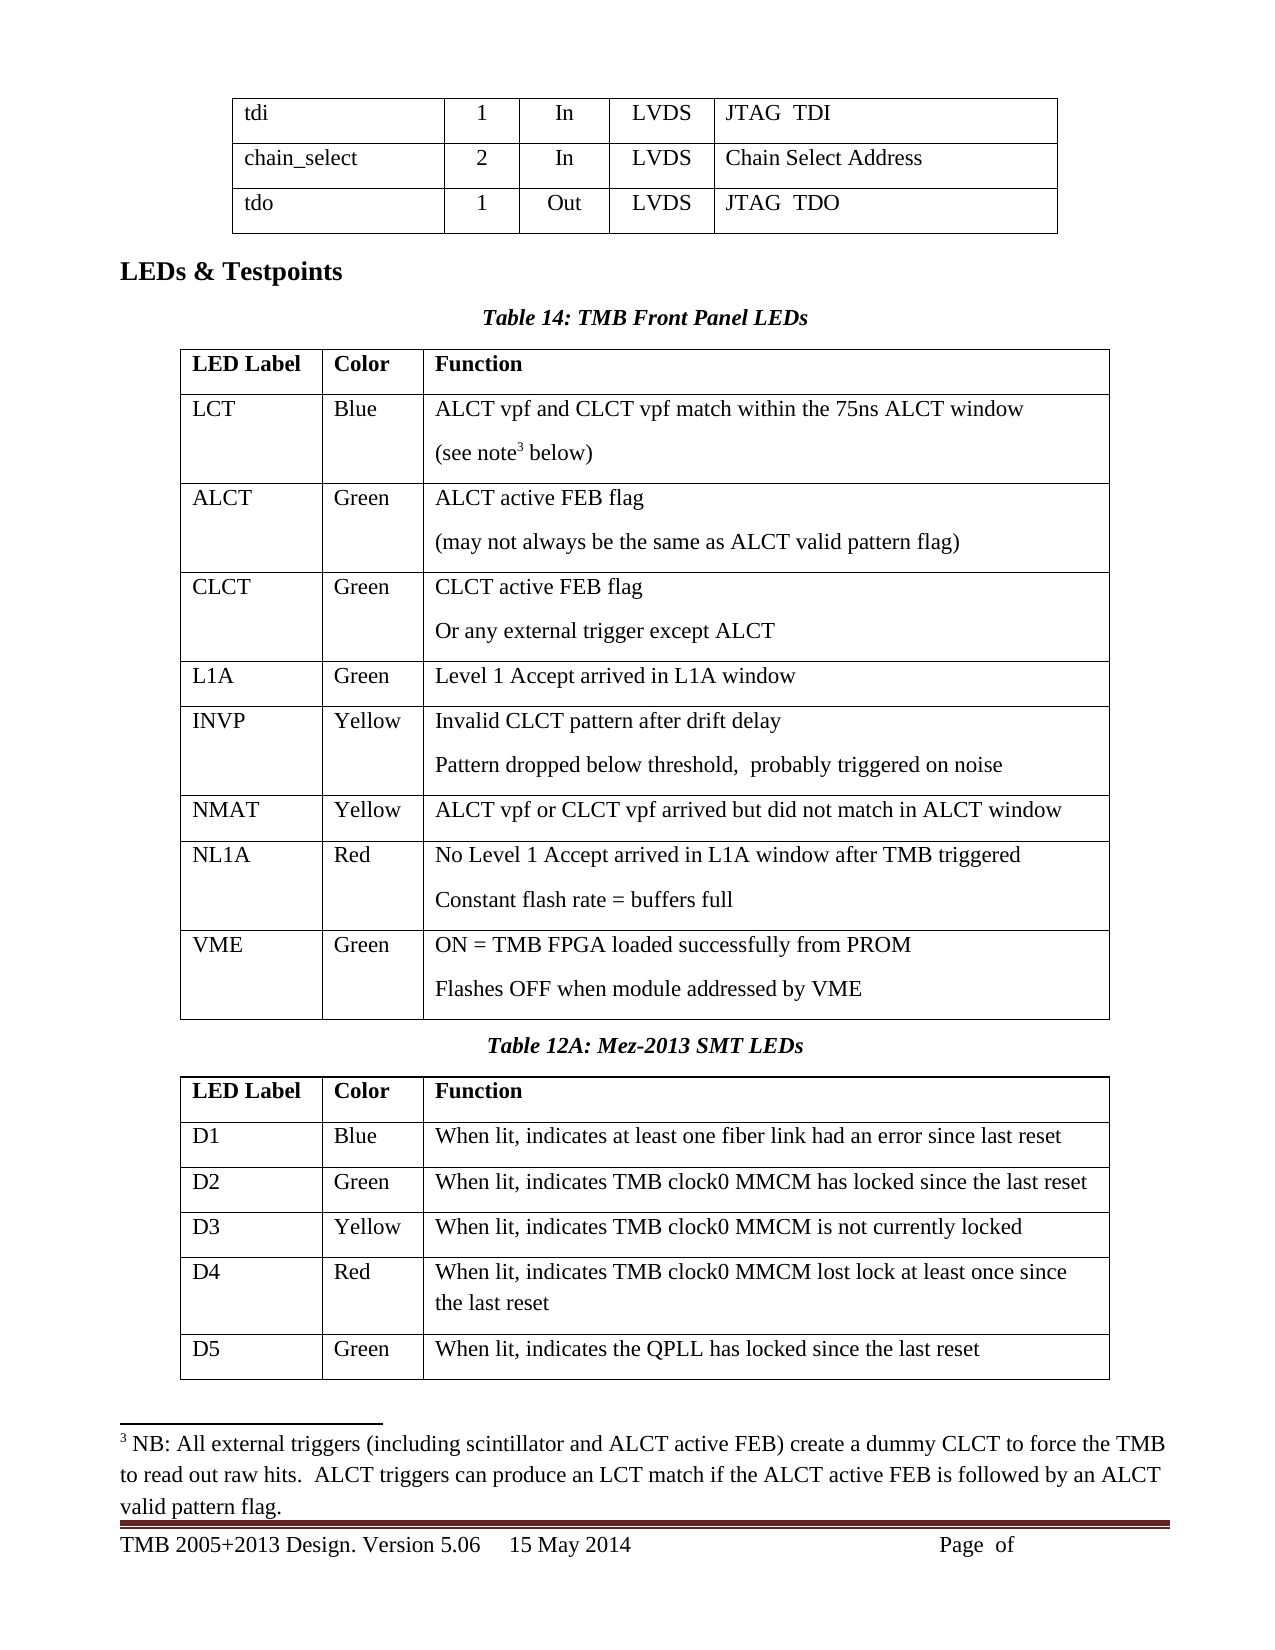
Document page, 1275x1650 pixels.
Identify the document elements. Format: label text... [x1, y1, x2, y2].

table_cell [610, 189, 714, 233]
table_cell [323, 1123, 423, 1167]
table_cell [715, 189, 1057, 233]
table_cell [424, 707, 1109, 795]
subtitle LEDs & Testpoints [120, 255, 1170, 286]
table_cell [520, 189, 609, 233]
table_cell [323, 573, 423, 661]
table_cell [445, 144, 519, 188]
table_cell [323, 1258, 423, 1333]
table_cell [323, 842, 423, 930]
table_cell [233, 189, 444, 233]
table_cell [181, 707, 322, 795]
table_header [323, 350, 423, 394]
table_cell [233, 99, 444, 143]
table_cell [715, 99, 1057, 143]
text Table 12A: Mez-2013 SMT LEDs [120, 1032, 1170, 1059]
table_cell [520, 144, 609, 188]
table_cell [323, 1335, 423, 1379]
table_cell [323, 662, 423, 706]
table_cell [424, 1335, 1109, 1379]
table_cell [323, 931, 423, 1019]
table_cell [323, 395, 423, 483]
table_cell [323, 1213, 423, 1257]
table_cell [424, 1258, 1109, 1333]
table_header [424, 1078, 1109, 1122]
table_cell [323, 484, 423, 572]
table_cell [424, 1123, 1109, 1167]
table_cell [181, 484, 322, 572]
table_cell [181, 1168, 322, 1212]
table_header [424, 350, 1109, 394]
text Table 14: TMB Front Panel LEDs [120, 304, 1170, 331]
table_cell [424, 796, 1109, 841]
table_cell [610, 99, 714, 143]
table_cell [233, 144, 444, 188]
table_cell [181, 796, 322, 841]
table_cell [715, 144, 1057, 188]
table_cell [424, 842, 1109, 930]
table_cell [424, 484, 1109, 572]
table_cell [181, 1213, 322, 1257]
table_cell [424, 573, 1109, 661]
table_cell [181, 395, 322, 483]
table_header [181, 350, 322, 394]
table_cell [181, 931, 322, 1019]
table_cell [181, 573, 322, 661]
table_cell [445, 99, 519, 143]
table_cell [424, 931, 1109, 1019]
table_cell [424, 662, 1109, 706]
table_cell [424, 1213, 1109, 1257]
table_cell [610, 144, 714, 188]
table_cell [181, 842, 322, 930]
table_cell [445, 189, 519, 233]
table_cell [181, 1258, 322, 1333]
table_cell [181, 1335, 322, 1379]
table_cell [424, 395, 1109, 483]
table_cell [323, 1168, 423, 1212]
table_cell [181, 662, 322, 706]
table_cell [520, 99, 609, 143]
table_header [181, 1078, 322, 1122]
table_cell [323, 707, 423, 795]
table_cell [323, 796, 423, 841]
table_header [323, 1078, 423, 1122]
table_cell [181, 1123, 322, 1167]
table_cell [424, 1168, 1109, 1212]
